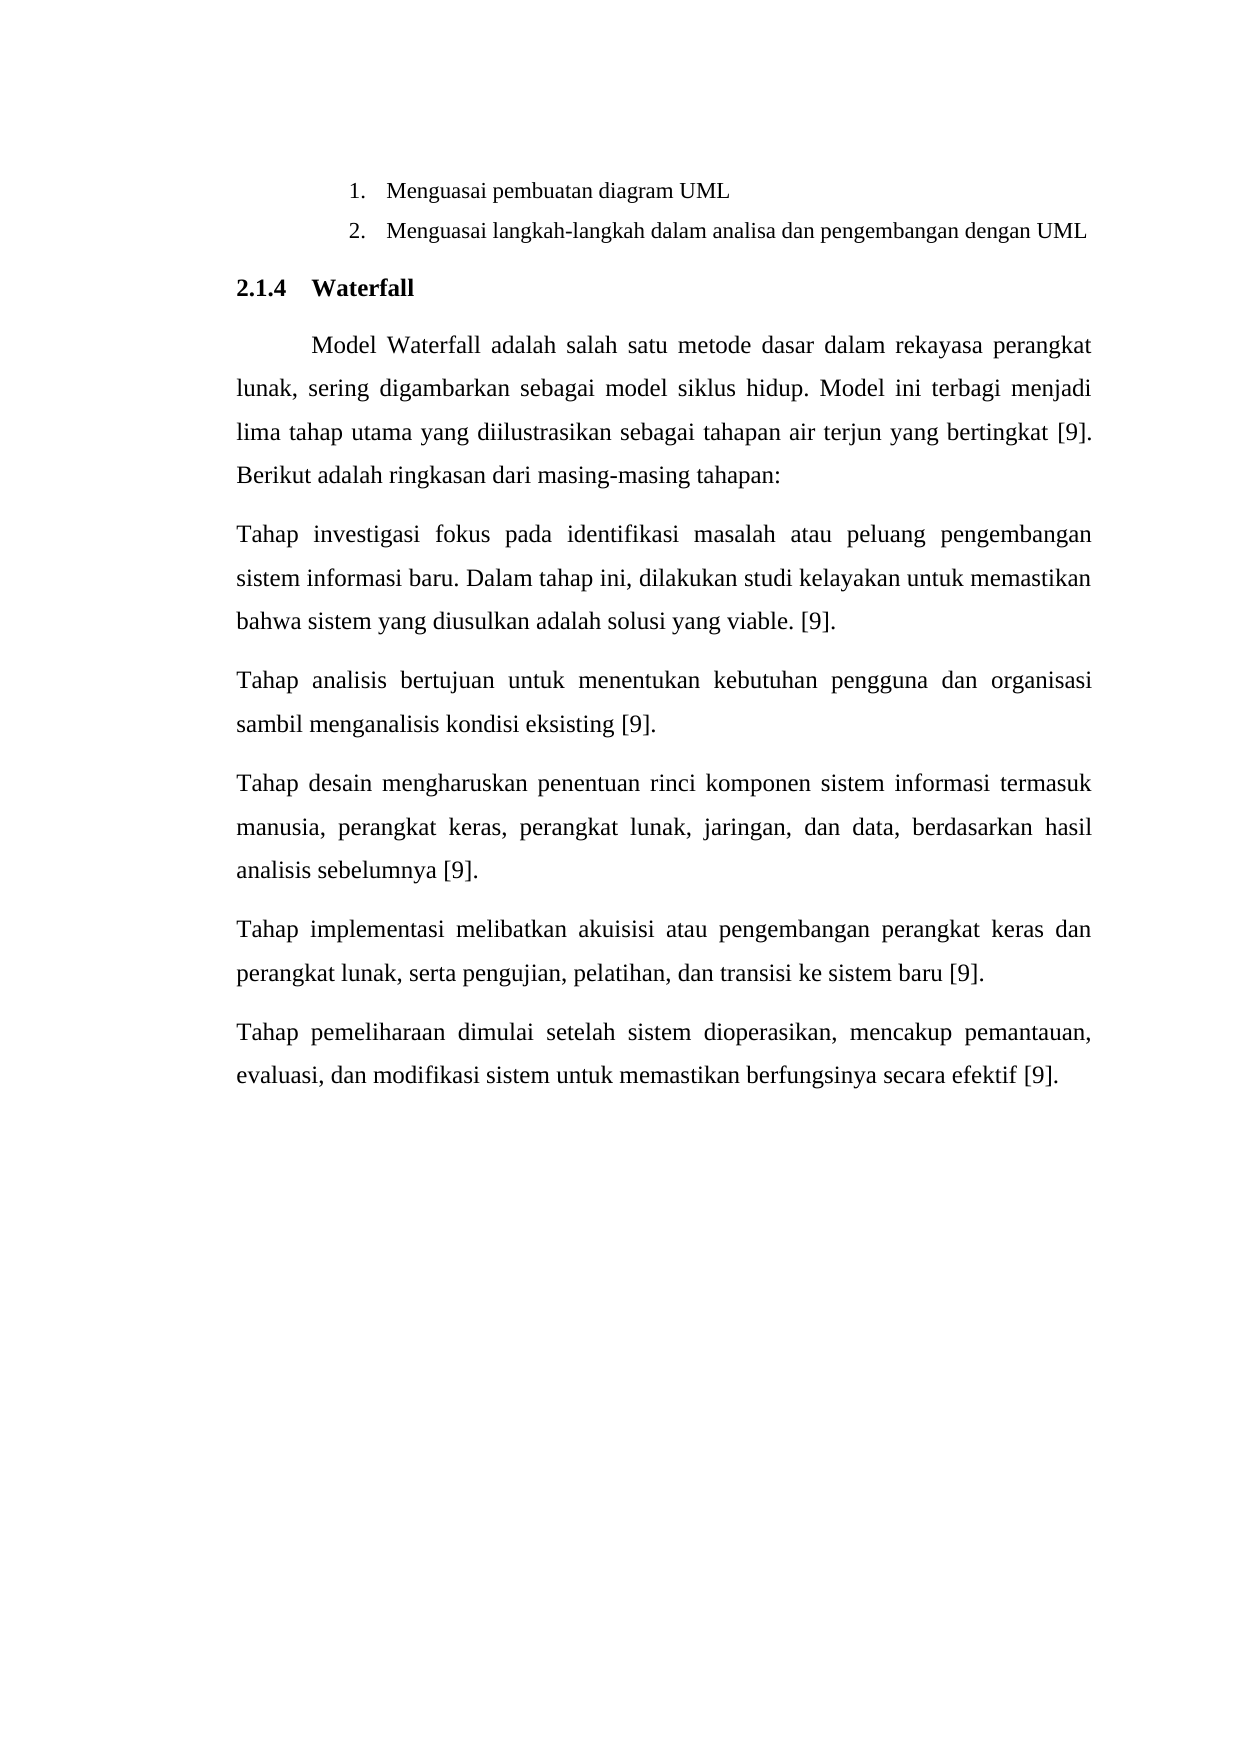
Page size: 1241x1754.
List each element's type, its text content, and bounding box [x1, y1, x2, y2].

subtitle Waterfall [236, 273, 1092, 302]
text Tahap investigasi fokus pada identifikasi masalah atau peluang pengembangan sistem informasi baru. Dalam tahap ini, dilakukan studi kelayakan untuk memastikan bahwa sistem yang diusulkan adalah solusi yang viable. [9]. [236, 519, 1092, 634]
list Menguasai langkah-langkah dalam analisa dan pengembangan dengan UML [349, 217, 1092, 243]
text Tahap pemeliharaan dimulai setelah sistem dioperasikan, mencakup pemantauan, evaluasi, dan modifikasi sistem untuk memastikan berfungsinya secara efektif [9]. [236, 1017, 1092, 1089]
text Tahap desain mengharuskan penentuan rinci komponen sistem informasi termasuk manusia, perangkat keras, perangkat lunak, jaringan, dan data, berdasarkan hasil analisis sebelumnya [9]. [236, 768, 1092, 883]
text Tahap analisis bertujuan untuk menentukan kebutuhan pengguna dan organisasi sambil menganalisis kondisi eksisting [9]. [236, 666, 1092, 737]
list Menguasai pembuatan diagram UML [349, 177, 1092, 203]
text Tahap implementasi melibatkan akuisisi atau pengembangan perangkat keras dan perangkat lunak, serta pengujian, pelatihan, dan transisi ke sistem baru [9]. [236, 914, 1092, 986]
text Model Waterfall adalah salah satu metode dasar dalam rekayasa perangkat lunak, sering digambarkan sebagai model siklus hidup. Model ini terbagi menjadi lima tahap utama yang diilustrasikan sebagai tahapan air terjun yang bertingkat [9]. Berikut adalah ringkasan dari masing-masing tahapan: [236, 330, 1092, 488]
